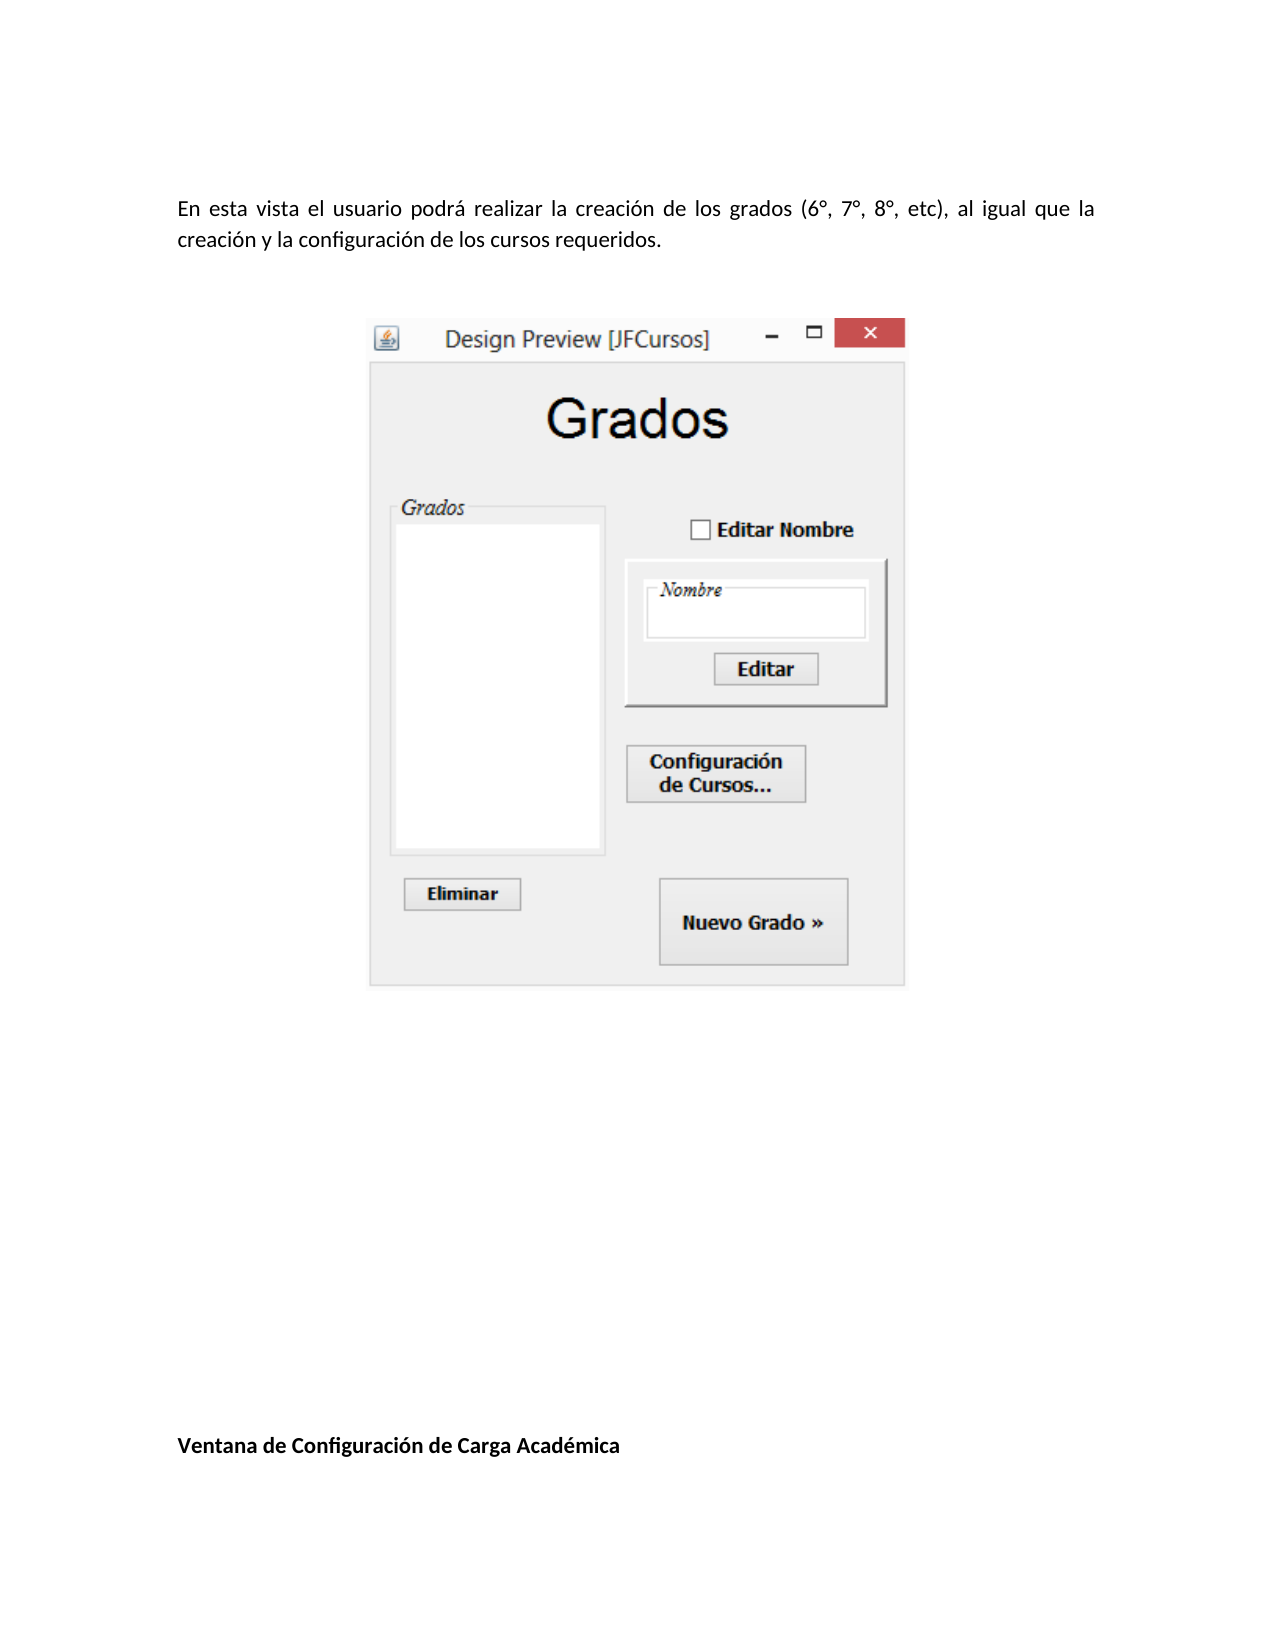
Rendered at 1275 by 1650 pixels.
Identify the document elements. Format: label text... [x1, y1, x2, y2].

picture [365, 318, 910, 991]
text En esta vista el usuario podrá realizar la creación de los grados (6°, 7°, 8°, etc), al igual que la creación y la configuración de los cursos requeridos. [177, 194, 1098, 253]
text Ventana de Configuración de Carga Académica [177, 1431, 1098, 1459]
